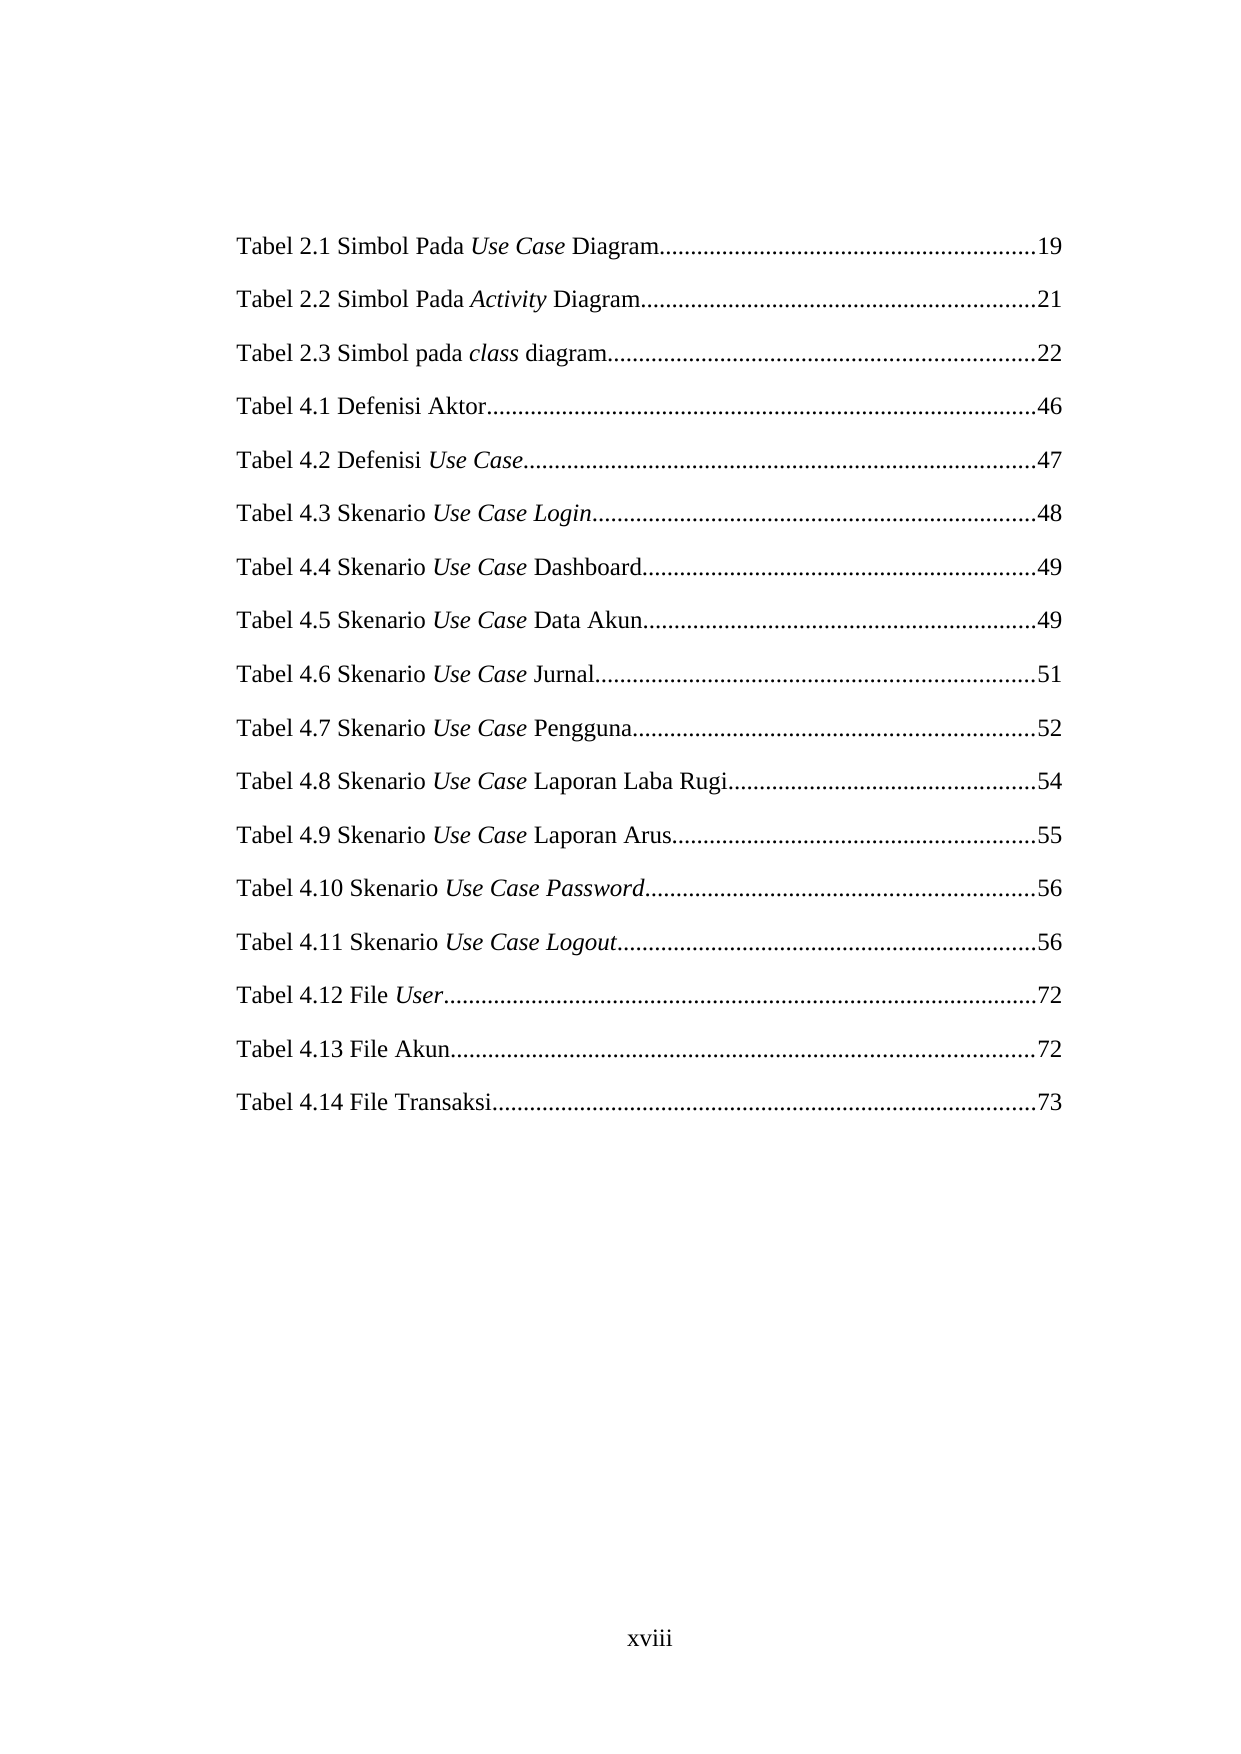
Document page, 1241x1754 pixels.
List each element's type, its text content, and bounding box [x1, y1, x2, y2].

text Tabel 4.8 Skenario Use Case Laporan Laba Rugi 54 [236, 766, 1063, 795]
text Tabel 4.9 Skenario Use Case Laporan Arus 55 [236, 820, 1063, 848]
text Tabel 4.7 Skenario Use Case Pengguna 52 [236, 713, 1063, 741]
text Tabel 4.5 Skenario Use Case Data Akun 49 [236, 606, 1063, 634]
text Tabel 2.3 Simbol pada class diagram 22 [236, 338, 1063, 367]
text Tabel 4.12 File User 72 [236, 980, 1063, 1009]
text Tabel 4.1 Defenisi Aktor 46 [236, 391, 1063, 420]
text Tabel 4.3 Skenario Use Case Login 48 [236, 498, 1063, 527]
text Tabel 4.4 Skenario Use Case Dashboard 49 [236, 552, 1063, 581]
text Tabel 4.10 Skenario Use Case Password 56 [236, 873, 1063, 902]
text Tabel 4.6 Skenario Use Case Jurnal 51 [236, 659, 1063, 688]
text Tabel 2.1 Simbol Pada Use Case Diagram 19 [236, 231, 1063, 259]
text Tabel 4.13 File Akun 72 [236, 1034, 1063, 1063]
text Tabel 2.2 Simbol Pada Activity Diagram 21 [236, 284, 1063, 313]
text Tabel 4.11 Skenario Use Case Logout 56 [236, 927, 1063, 956]
text Tabel 4.2 Defenisi Use Case 47 [236, 445, 1063, 474]
text Tabel 4.14 File Transaksi 73 [236, 1087, 1063, 1116]
